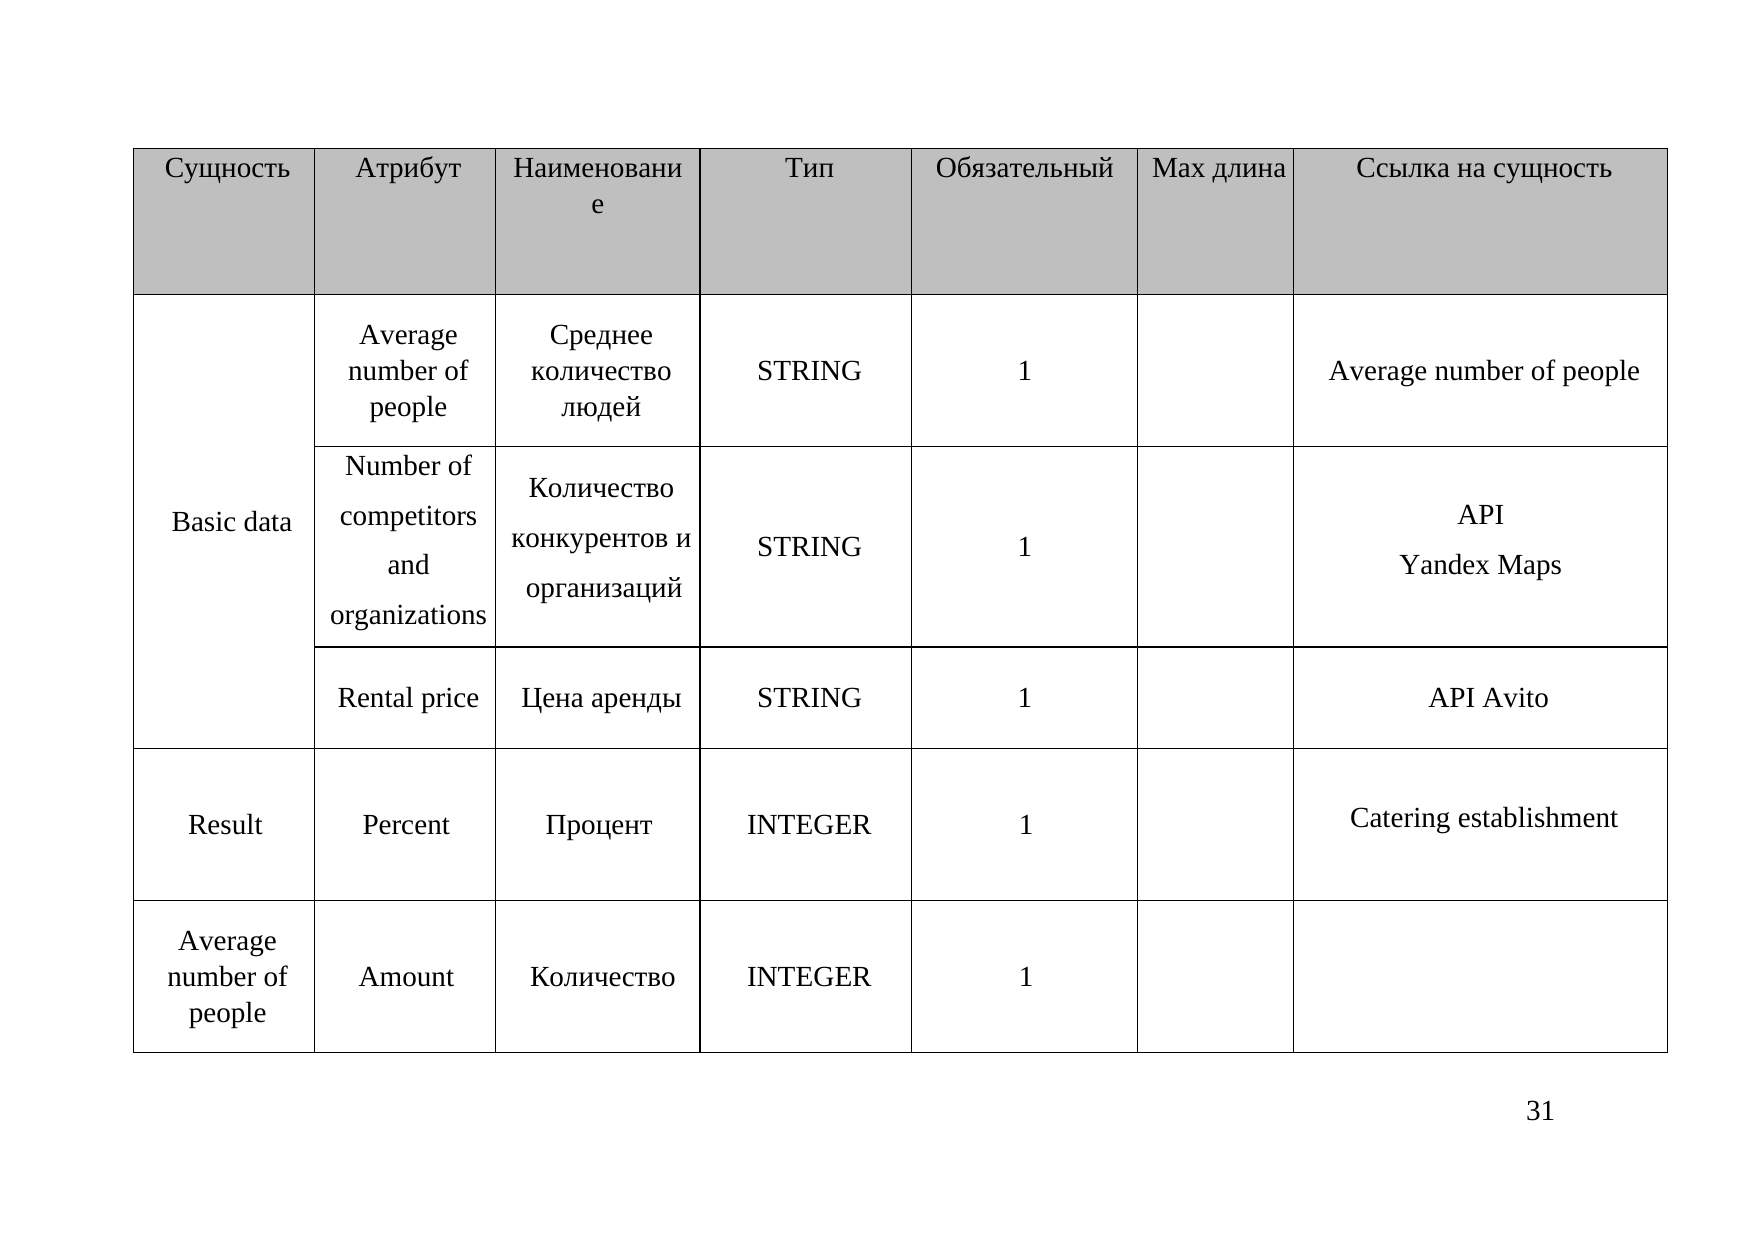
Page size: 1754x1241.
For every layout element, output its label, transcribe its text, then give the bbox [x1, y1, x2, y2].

table_cell Ссылка на сущность [1294, 149, 1667, 294]
table_cell STRING [701, 447, 911, 646]
table_cell Catering establishment [1294, 749, 1667, 900]
table_cell [1138, 749, 1293, 900]
table_cell [1138, 648, 1293, 748]
table_cell API Avito [1294, 648, 1667, 748]
table_cell Среднее количество людей [496, 295, 699, 446]
table_cell Количество [496, 901, 699, 1052]
table_cell 1 [912, 749, 1137, 900]
table_cell Basic data [134, 295, 314, 748]
table_cell Average number of people [315, 295, 495, 446]
table_cell Amount [315, 901, 495, 1052]
table_cell Обязательный [912, 149, 1137, 294]
table_cell INTEGER [701, 749, 911, 900]
table_cell Rental price [315, 648, 495, 748]
table_cell 1 [912, 447, 1137, 646]
table_cell [1138, 901, 1293, 1052]
table_cell Процент [496, 749, 699, 900]
table_cell [1294, 901, 1667, 1052]
table_cell Цена аренды [496, 648, 699, 748]
table_cell [1138, 295, 1293, 446]
table_cell STRING [701, 648, 911, 748]
table_cell Number of competitors and organizations [315, 447, 495, 646]
table_cell INTEGER [701, 901, 911, 1052]
table_cell Тип [701, 149, 911, 294]
table_cell 1 [912, 648, 1137, 748]
table_cell Сущность [134, 149, 314, 294]
table_cell Average number of people [134, 901, 314, 1052]
table_cell Result [134, 749, 314, 900]
table_cell API Yandex Maps [1294, 447, 1667, 646]
table_cell Max длина [1138, 149, 1293, 294]
table_cell Количество конкурентов и организаций [496, 447, 699, 646]
table_cell Percent [315, 749, 495, 900]
table_cell 1 [912, 295, 1137, 446]
table_cell 1 [912, 901, 1137, 1052]
table_cell Average number of people [1294, 295, 1667, 446]
table_cell Наименование [496, 149, 699, 294]
table_cell [1138, 447, 1293, 646]
table_cell STRING [701, 295, 911, 446]
table_cell Атрибут [315, 149, 495, 294]
